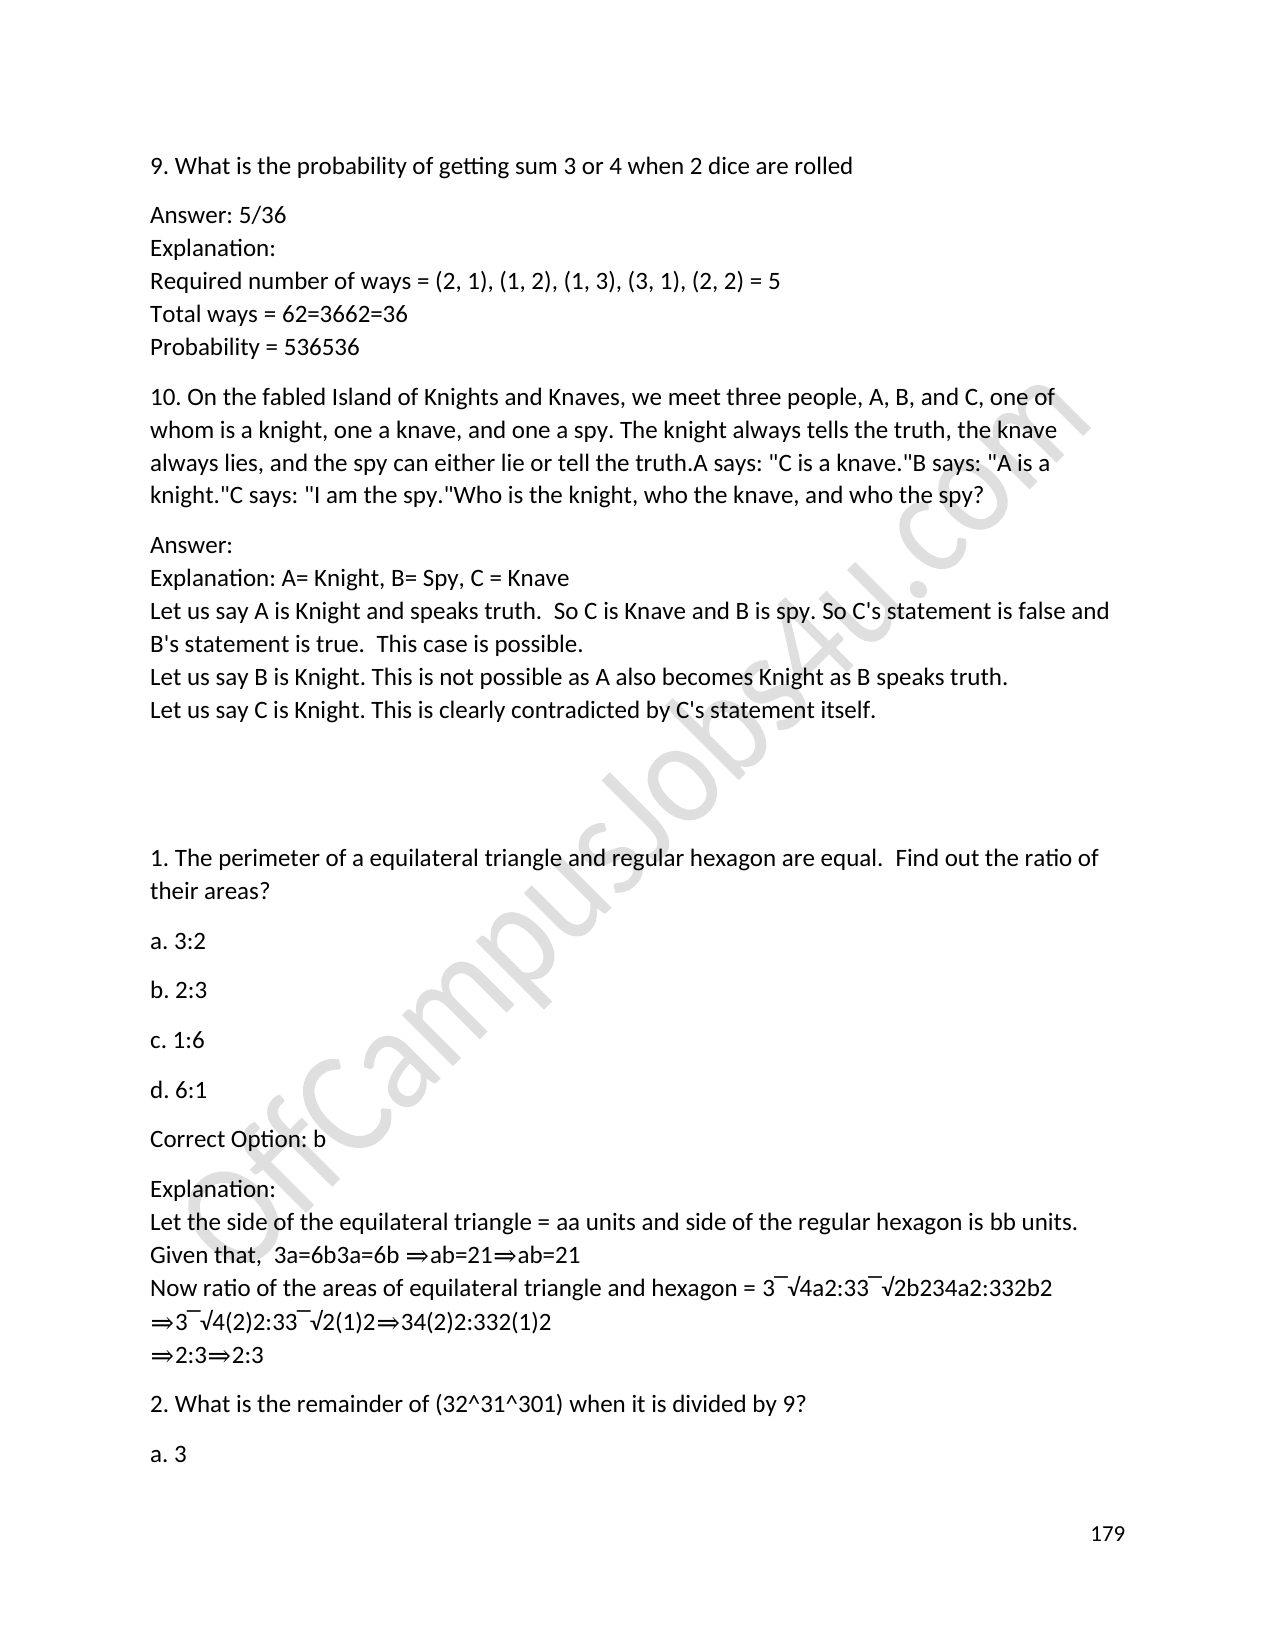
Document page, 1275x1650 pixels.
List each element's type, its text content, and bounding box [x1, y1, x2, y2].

text a. 3:2 [150, 925, 1125, 956]
text 9. What is the probability of getting sum 3 or 4 when 2 dice are rolled [150, 150, 1125, 181]
text Correct Option: b [150, 1123, 1125, 1154]
text b. 2:3 [150, 974, 1125, 1005]
text c. 1:6 [150, 1024, 1125, 1055]
text d. 6:1 [150, 1074, 1125, 1104]
text a. 3 [150, 1438, 1125, 1469]
text Explanation: Let the side of the equilateral triangle = aa units and side of the regular hexagon is bb units. Given that, 3a=6b3a=6b ⇒ab=21⇒ab=21 Now ratio of the areas of equilateral triangle and hexagon = 3‾√4a2:33‾√2b234a2:332b2 ⇒3‾√4(2)2:33‾√2(1)2⇒34(2)2:332(1)2 ⇒2:3⇒2:3 [150, 1173, 1125, 1369]
text 10. On the fabled Island of Knights and Knaves, we meet three people, A, B, and C, one of whom is a knight, one a knave, and one a spy. The knight always tells the truth, the knave always lies, and the spy can either lie or tell the truth.A says: "C is a knave."B says: "A is a knight."C says: "I am the spy."Who is the knight, who the knave, and who the spy? [150, 381, 1125, 510]
text 1. The perimeter of a equilateral triangle and regular hexagon are equal. Find out the ratio of their areas? [150, 842, 1125, 906]
text 2. What is the remainder of (32^31^301) when it is divided by 9? [150, 1389, 1125, 1419]
text Answer: Explanation: A= Knight, B= Spy, C = Knave Let us say A is Knight and speaks truth. So C is Knave and B is spy. So C's statement is false and B's statement is true. This case is possible. Let us say B is Knight. This is not possible as A also becomes Knight as B speaks truth. Let us say C is Knight. This is clearly contradicted by C's statement itself. [150, 529, 1125, 724]
text Answer: 5/36 Explanation: Required number of ways = (2, 1), (1, 2), (1, 3), (3, 1), (2, 2) = 5 Total ways = 62=3662=36 Probability = 536536 [150, 199, 1125, 362]
